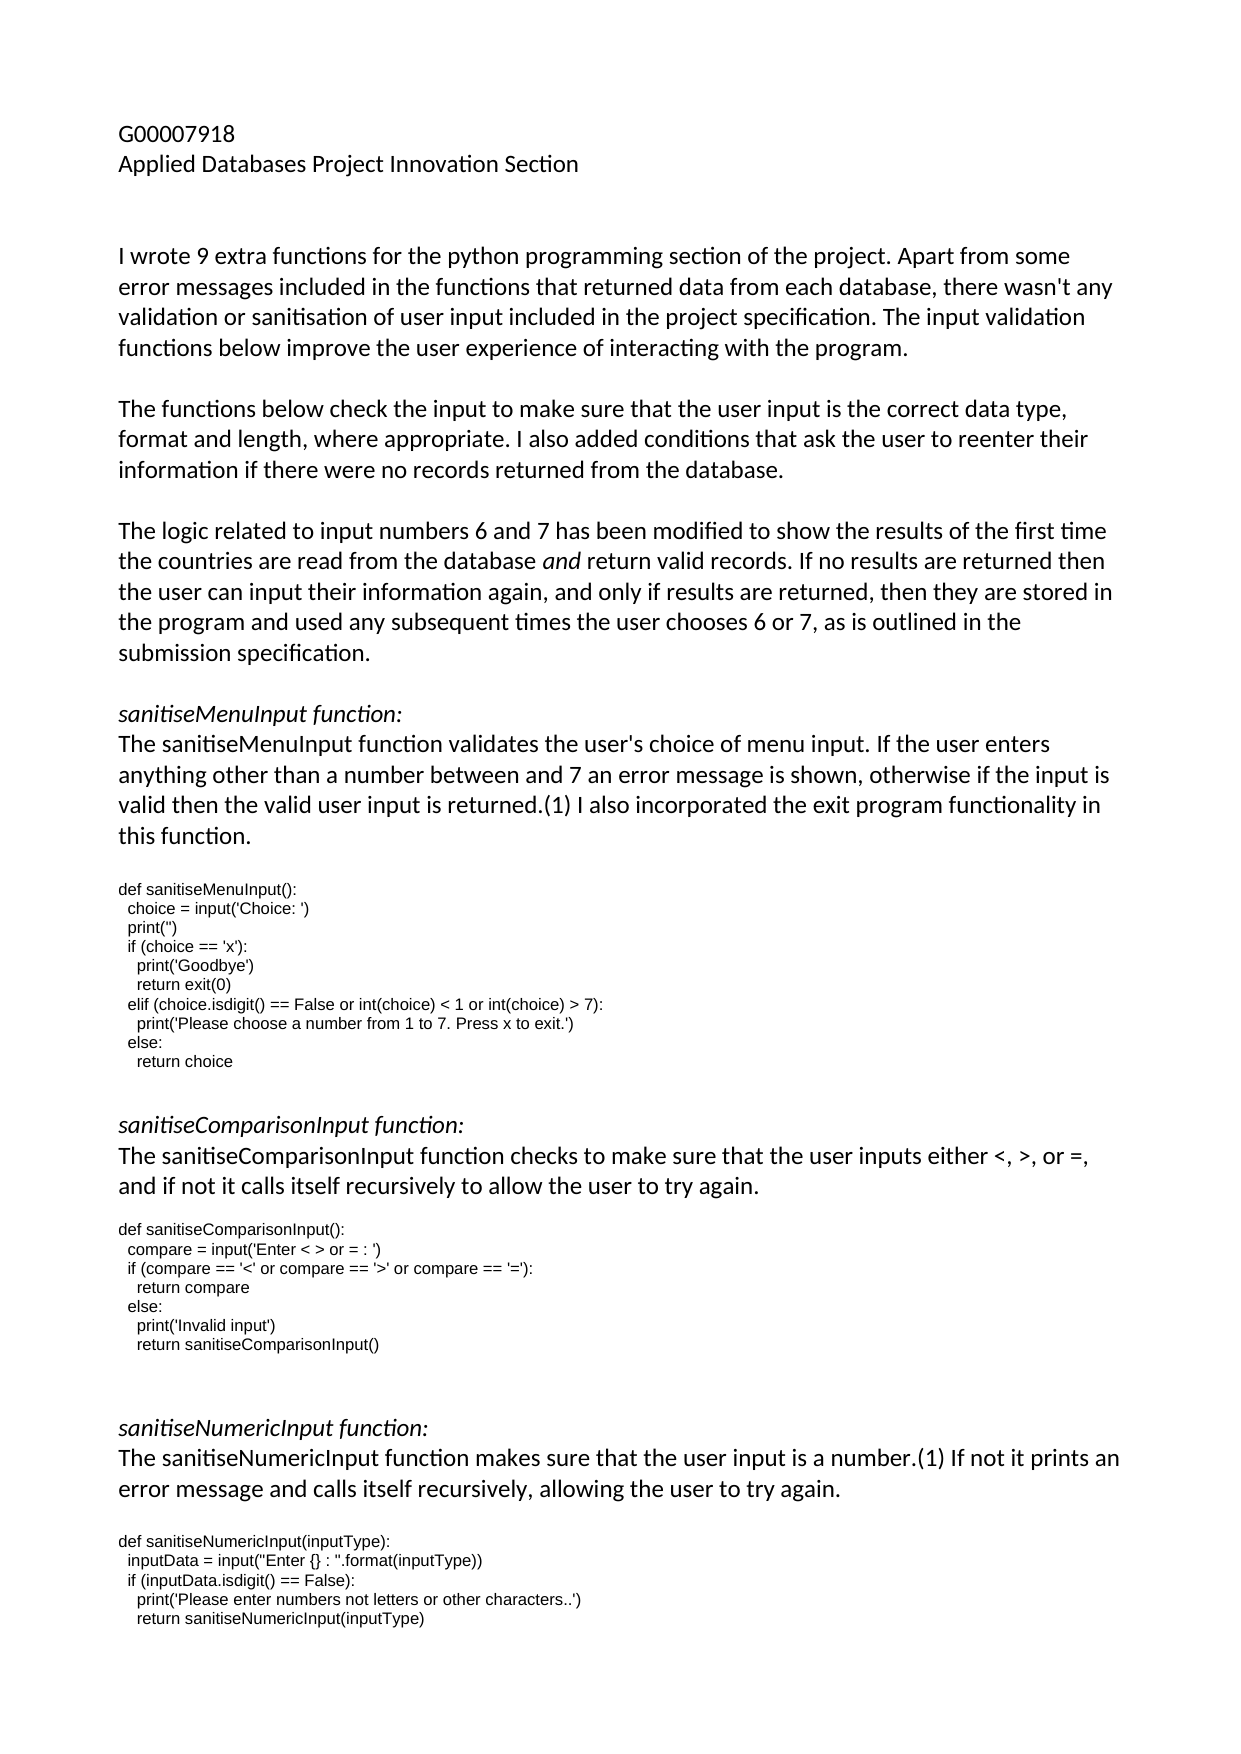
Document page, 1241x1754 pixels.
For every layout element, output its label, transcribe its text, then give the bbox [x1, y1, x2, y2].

text return exit(0) [118, 975, 1122, 994]
text print('Please enter numbers not letters or other characters..') [118, 1589, 1122, 1609]
text else: [118, 1033, 1122, 1052]
text compare = input('Enter < > or = : ') [118, 1239, 1122, 1258]
text inputData = input("Enter {} : ".format(inputType)) [118, 1551, 1122, 1570]
text if (inputData.isdigit() == False): [118, 1570, 1122, 1589]
text def sanitiseNumericInput(inputType): [118, 1532, 1122, 1551]
text elif (choice.isdigit() == False or int(choice) < 1 or int(choice) > 7): [118, 994, 1122, 1013]
text sanitiseMenuInput function: [118, 698, 1122, 728]
text return sanitiseComparisonInput() [118, 1335, 1122, 1354]
text return sanitiseNumericInput(inputType) [118, 1609, 1122, 1628]
text The logic related to input numbers 6 and 7 has been modified to show the results of the first time the countries are read from the database and return valid records. If no results are returned then the user can input their information again, and only if results are returned, then they are stored in the program and used any subsequent times the user chooses 6 or 7, as is outlined in the submission specification. [118, 515, 1122, 667]
text sanitiseNumericInput function: [118, 1412, 1122, 1442]
text def sanitiseComparisonInput(): [118, 1220, 1122, 1239]
text print('Goodbye') [118, 956, 1122, 975]
text if (compare == '<' or compare == '>' or compare == '='): [118, 1258, 1122, 1278]
text return compare [118, 1278, 1122, 1297]
text print('Please choose a number from 1 to 7. Press x to exit.') [118, 1013, 1122, 1033]
text return choice [118, 1052, 1122, 1071]
text choice = input('Choice: ') [118, 898, 1122, 918]
text else: [118, 1297, 1122, 1316]
text The sanitiseNumericInput function makes sure that the user input is a number.(1) If not it prints an error message and calls itself recursively, allowing the user to try again. [118, 1442, 1122, 1503]
text The sanitiseMenuInput function validates the user's choice of menu input. If the user enters anything other than a number between and 7 an error message is shown, otherwise if the input is valid then the valid user input is returned.(1) I also incorporated the exit program functionality in this function. [118, 728, 1122, 851]
text def sanitiseMenuInput(): [118, 879, 1122, 898]
text G00007918 [118, 118, 1122, 149]
text if (choice == 'x'): [118, 937, 1122, 956]
text The functions below check the input to make sure that the user input is the correct data type, format and length, where appropriate. I also added conditions that ask the user to reenter their information if there were no records returned from the database. [118, 393, 1122, 484]
text Applied Databases Project Innovation Section [118, 149, 1122, 179]
text I wrote 9 extra functions for the python programming section of the project. Apart from some error messages included in the functions that returned data from each database, there wasn't any validation or sanitisation of user input included in the project specification. The input validation functions below improve the user experience of interacting with the program. [118, 240, 1122, 362]
text print('') [118, 918, 1122, 937]
text sanitiseComparisonInput function: [118, 1109, 1122, 1140]
text print('Invalid input') [118, 1316, 1122, 1335]
text The sanitiseComparisonInput function checks to make sure that the user inputs either <, >, or =, and if not it calls itself recursively to allow the user to try again. [118, 1140, 1122, 1201]
